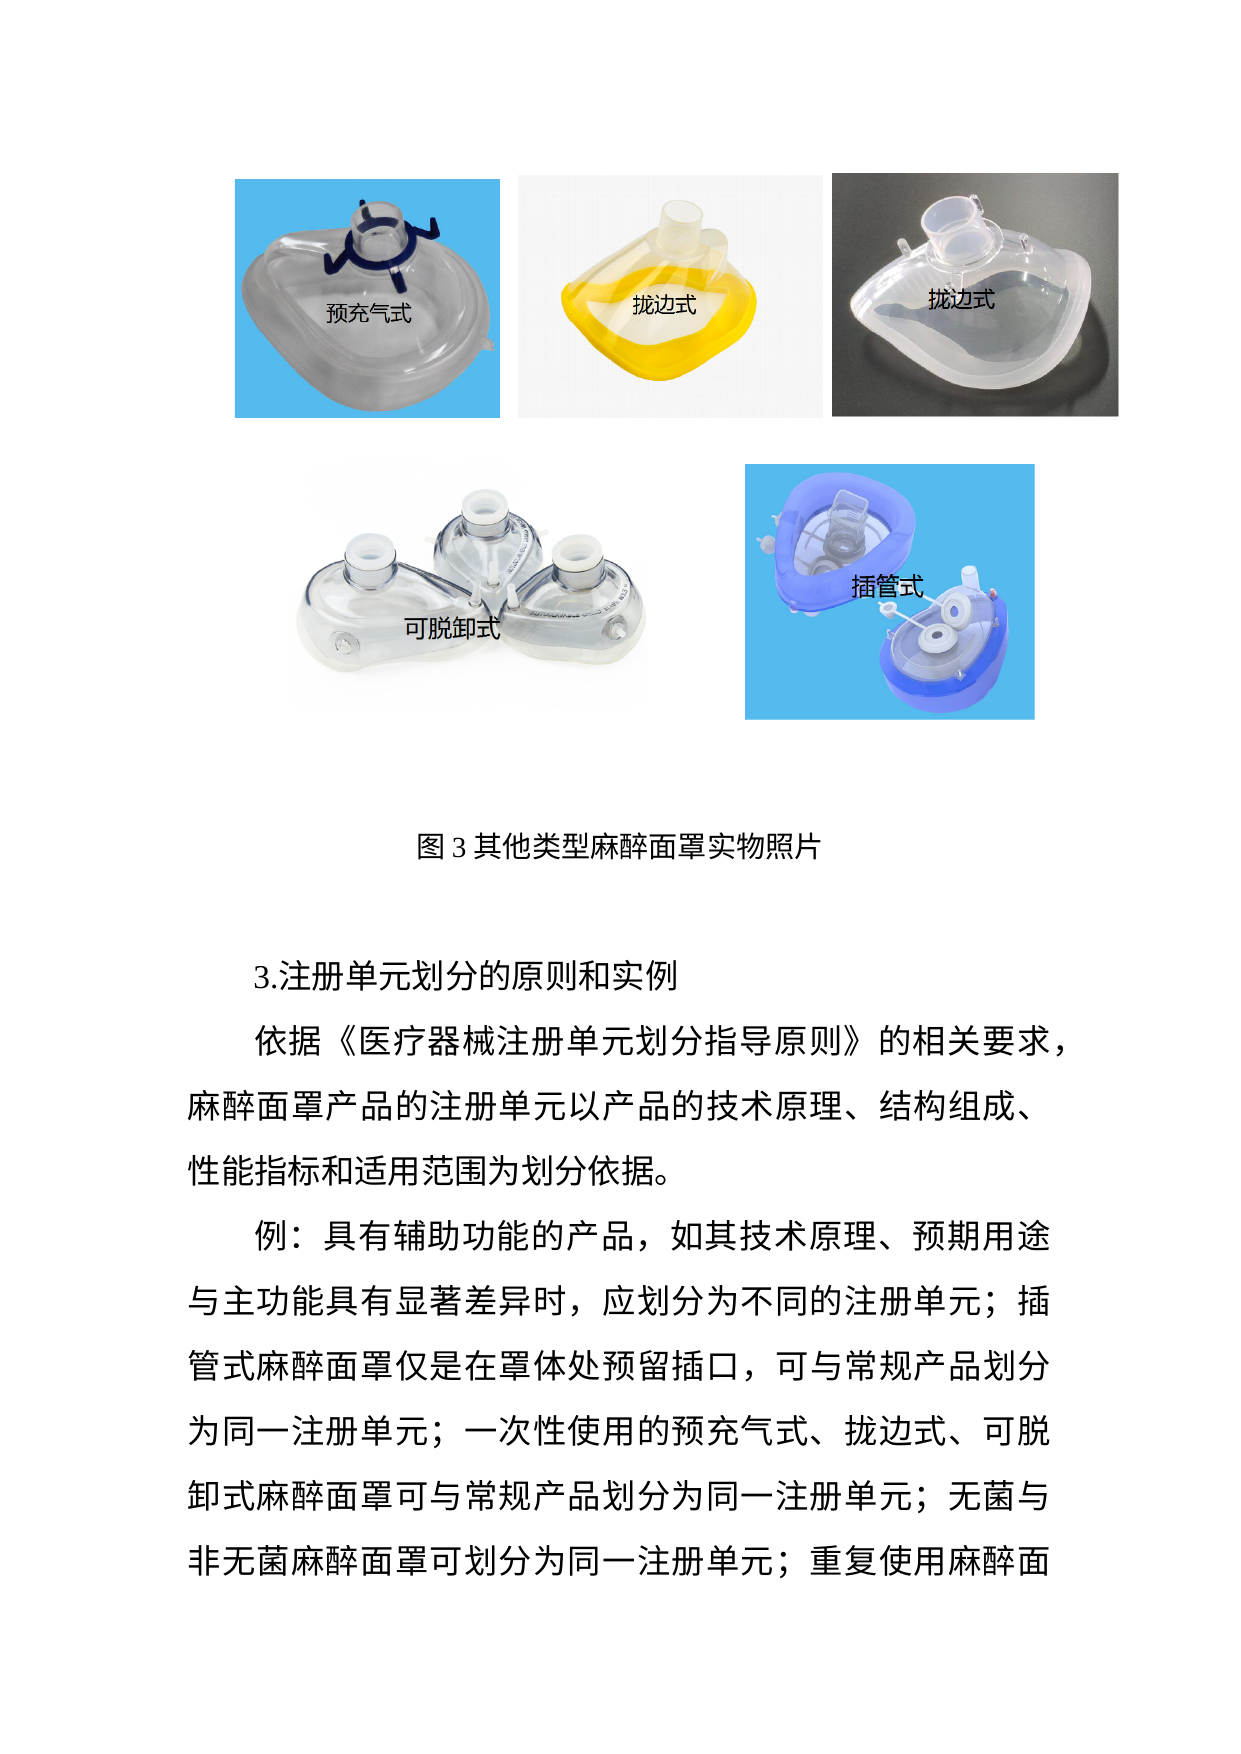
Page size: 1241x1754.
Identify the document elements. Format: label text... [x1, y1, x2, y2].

picture [745, 464, 1035, 720]
text 3.注册单元划分的原则和实例 [187, 942, 1053, 1007]
picture [518, 175, 823, 418]
picture [234, 179, 500, 418]
text 图3 其他类型麻醉面罩实物照片 [187, 812, 1053, 877]
text 依据《医疗器械注册单元划分指导原则》的相关要求，麻醉面罩产品的注册单元以产品的技术原理、结构组成、性能指标和适用范围为划分依据。 [187, 1007, 1053, 1202]
picture [832, 173, 1119, 417]
picture [289, 460, 648, 709]
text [187, 1202, 1053, 1592]
